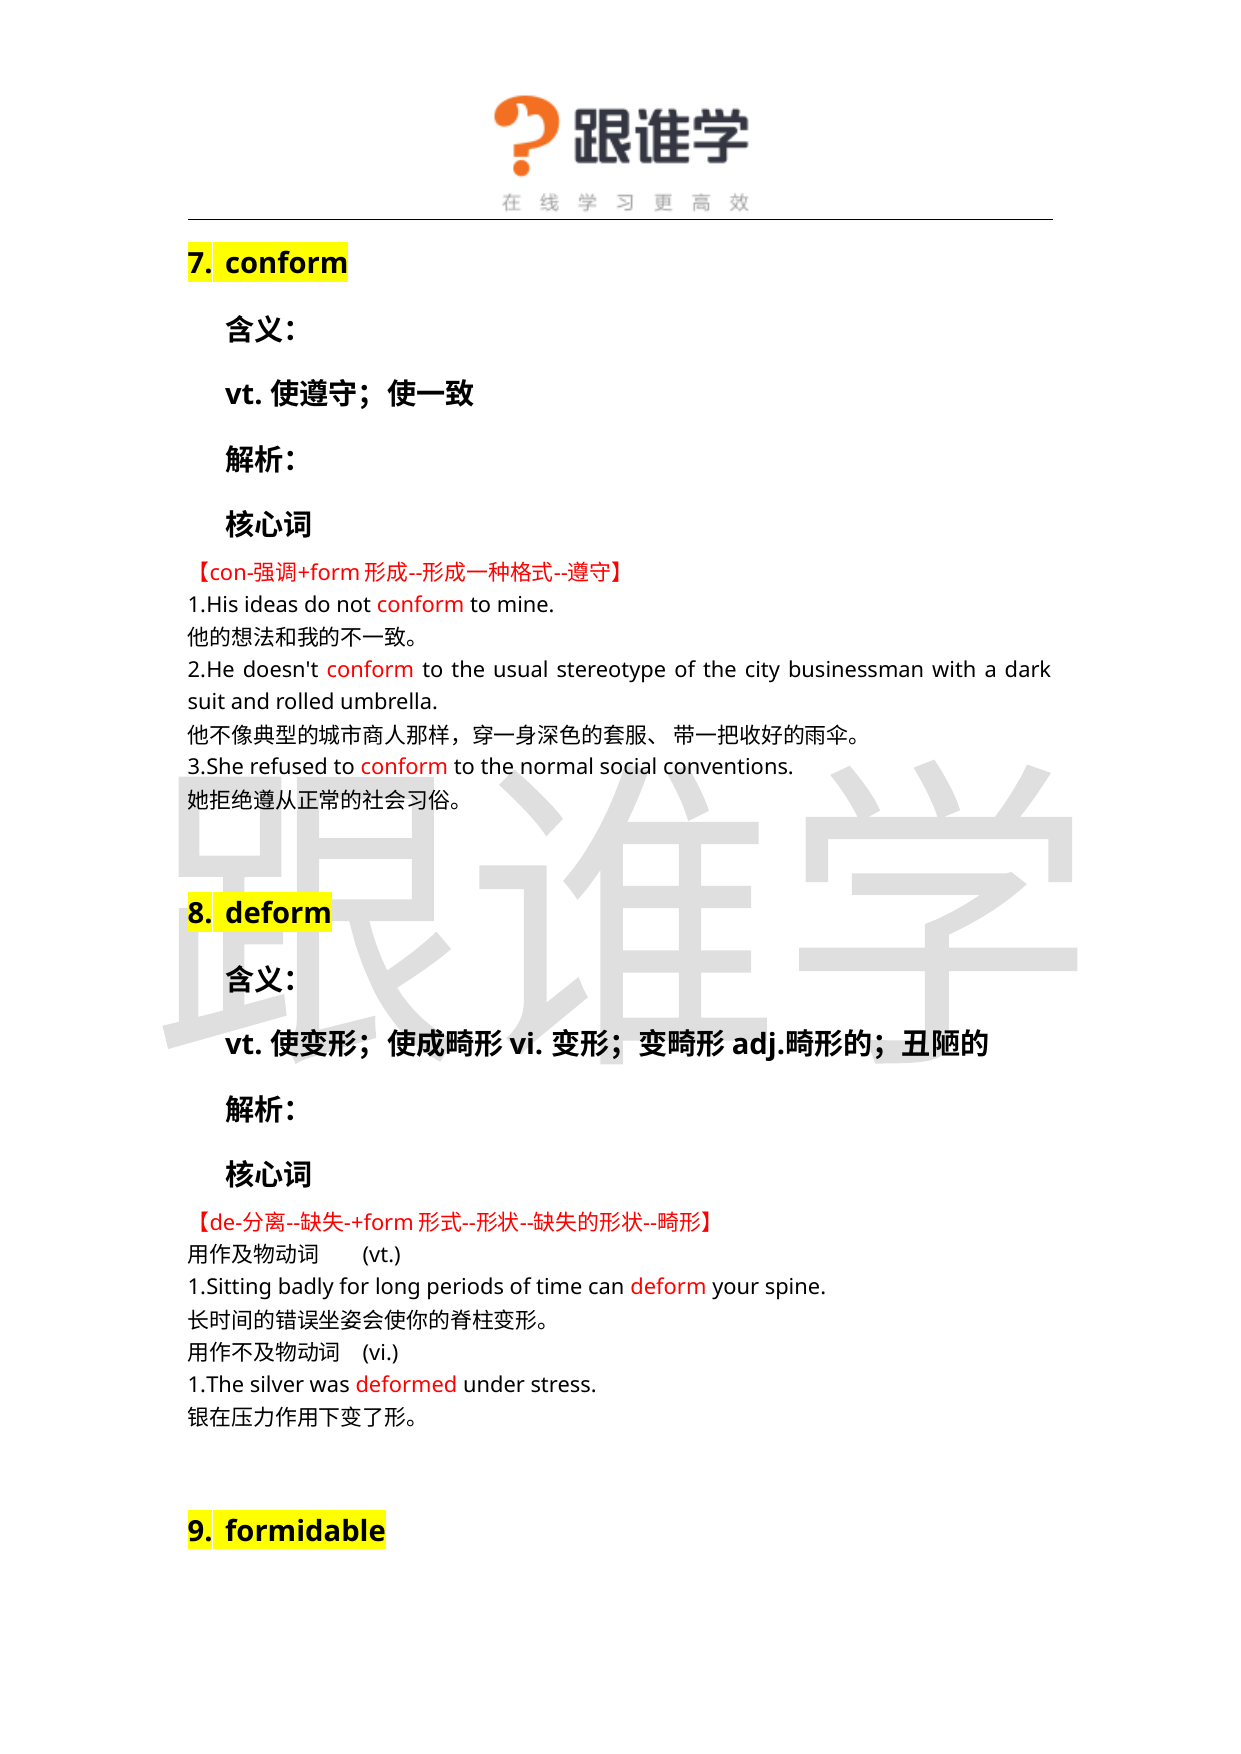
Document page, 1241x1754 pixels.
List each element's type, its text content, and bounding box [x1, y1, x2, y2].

text 银在压力作用下变了形。 [187, 1400, 1053, 1432]
text 长时间的错误坐姿会使你的脊柱变形。 [187, 1302, 1053, 1335]
list formidable [187, 1497, 1053, 1562]
list 含义： [225, 295, 1053, 360]
list 含义： [225, 945, 1053, 1010]
list 核心词 [225, 1140, 1053, 1205]
text 2.He doesn't conform to the usual stereotype of the city businessman with a dark suit and rolled umbrella. [187, 652, 1053, 717]
text 1.His ideas do not conform to mine. [187, 587, 1053, 620]
text 用作不及物动词 (vi.) [187, 1335, 1053, 1367]
text 用作及物动词 (vt.) [187, 1237, 1053, 1270]
text 她拒绝遵从正常的社会习俗。 [187, 782, 1053, 815]
text 【con-强调+form形成--形成一种格式--遵守】 [187, 555, 1053, 587]
list 核心词 [225, 490, 1053, 555]
list vt. 使遵守；使一致 [225, 360, 1053, 425]
list 解析： [225, 1075, 1053, 1140]
list deform [187, 880, 1053, 945]
picture [487, 88, 758, 217]
text 1.The silver was deformed under stress. [187, 1367, 1053, 1400]
text 1.Sitting badly for long periods of time can deform your spine. [187, 1270, 1053, 1302]
text 他的想法和我的不一致。 [187, 620, 1053, 652]
text 他不像典型的城市商人那样，穿一身深色的套服、 带一把收好的雨伞。 [187, 717, 1053, 750]
text 3.She refused to conform to the normal social conventions. [187, 750, 1053, 782]
list conform [187, 230, 1053, 295]
text 【de-分离--缺失-+form形式--形状--缺失的形状--畸形】 [187, 1205, 1053, 1237]
list vt. 使变形；使成畸形vi. 变形；变畸形adj.畸形的；丑陋的 [225, 1010, 1053, 1075]
list 解析： [225, 425, 1053, 490]
